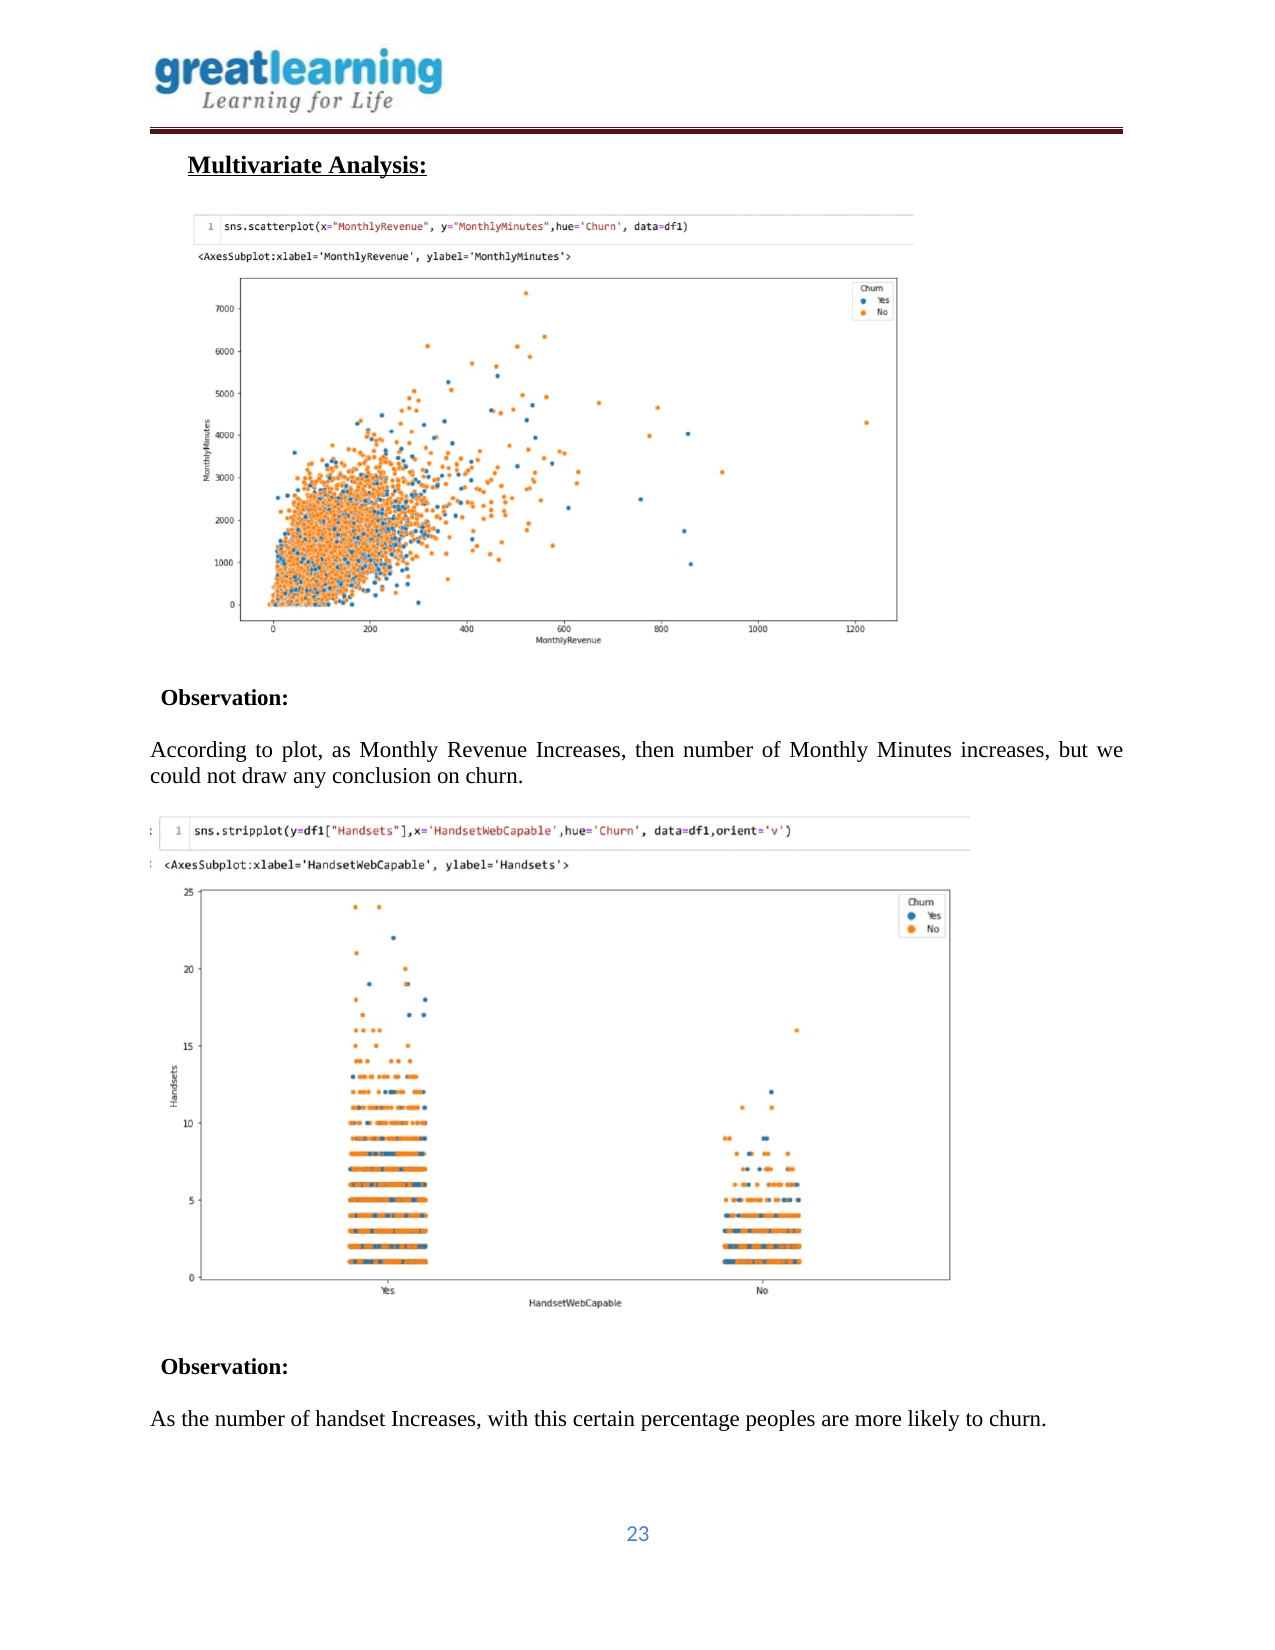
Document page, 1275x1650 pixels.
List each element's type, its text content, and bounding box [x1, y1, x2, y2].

picture [150, 813, 970, 1334]
picture [187, 207, 914, 656]
picture [150, 43, 446, 115]
text As the number of handset Increases, with this certain percentage peoples are more likely to churn. [150, 1405, 1125, 1431]
text Multivariate Analysis: [187, 150, 1125, 179]
subtitle Observation: [160, 684, 1125, 711]
text According to plot, as Monthly Revenue Increases, then number of Monthly Minutes increases, but we could not draw any conclusion on churn. [150, 736, 1125, 788]
subtitle Observation: [160, 1353, 1125, 1380]
